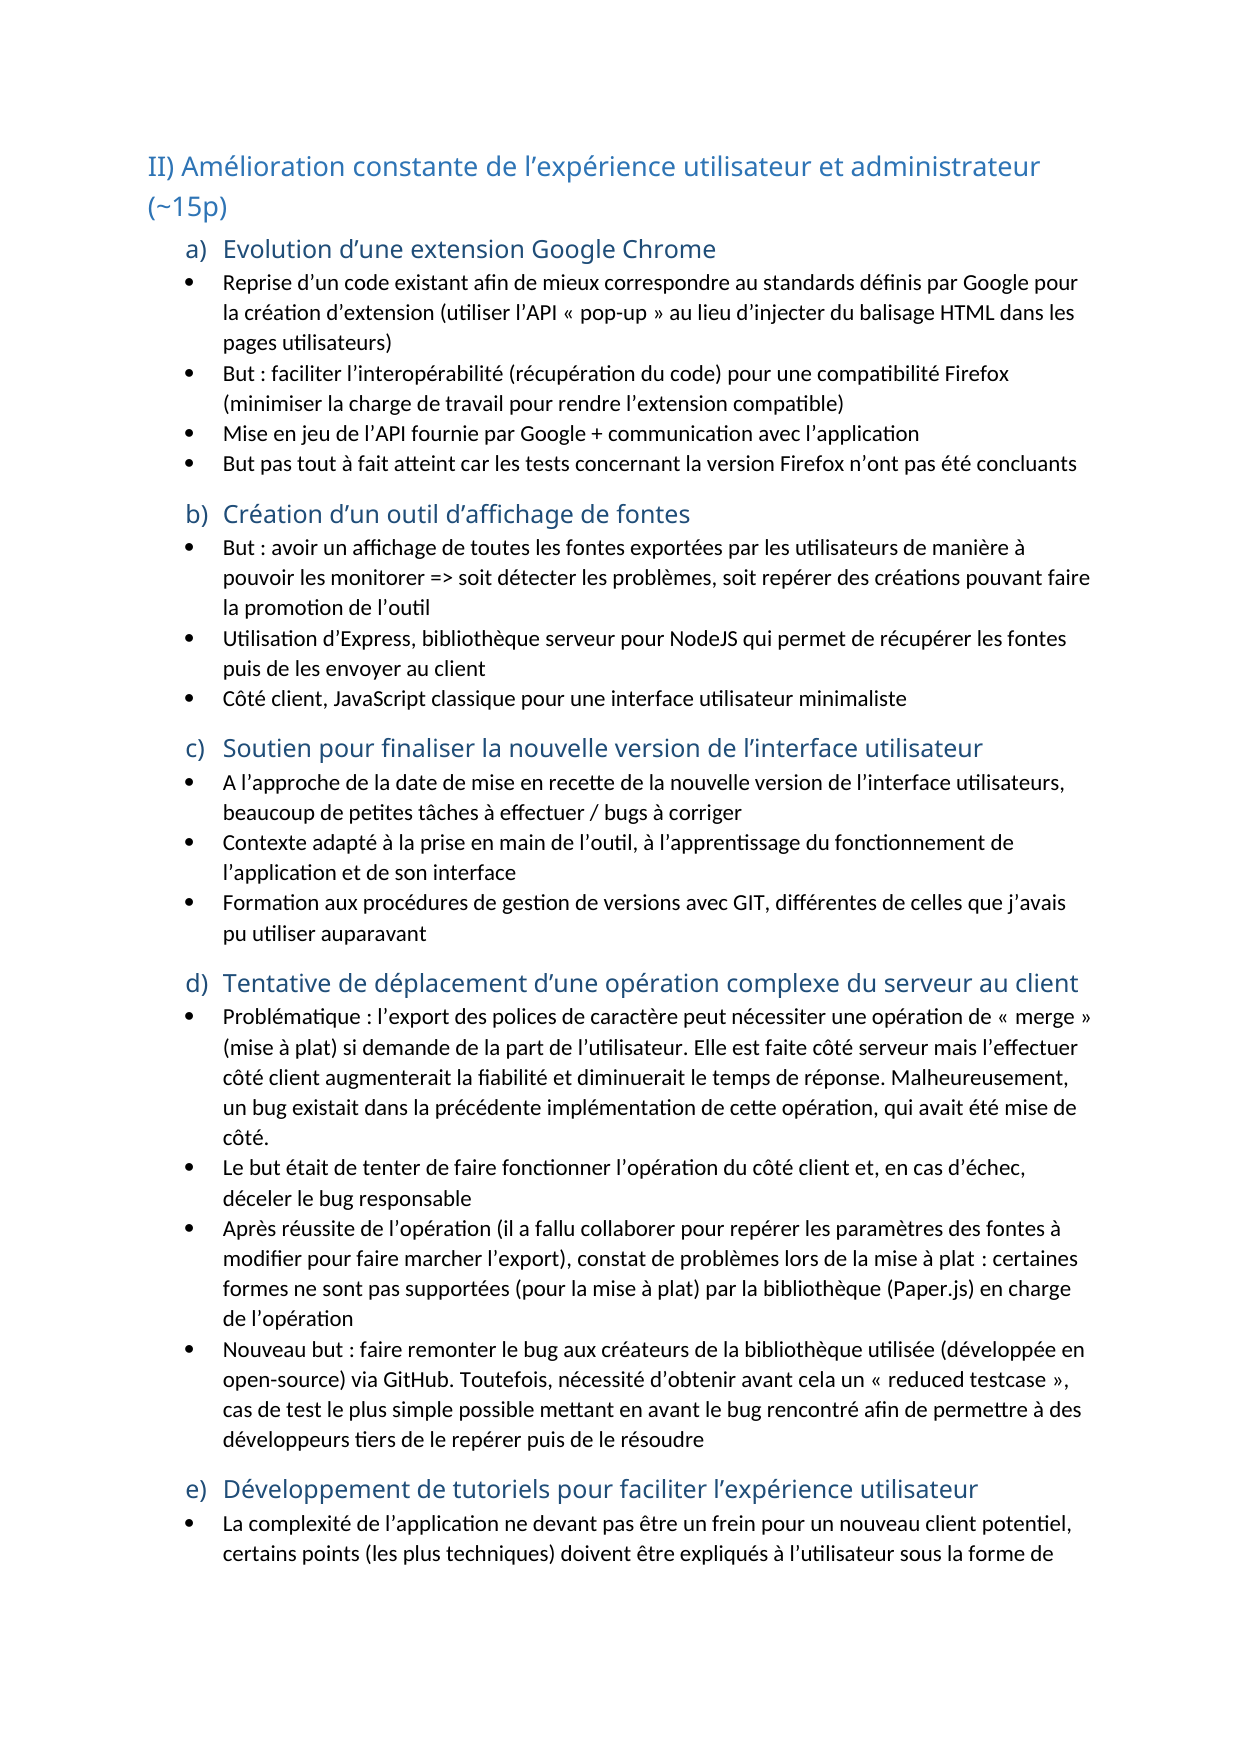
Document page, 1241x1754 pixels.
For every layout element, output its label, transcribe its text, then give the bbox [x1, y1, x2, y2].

subtitle II) Amélioration constante de l’expérience utilisateur et administrateur (~15p) [148, 148, 1093, 224]
subtitle Soutien pour finaliser la nouvelle version de l’interface utilisateur [185, 731, 1093, 765]
list Reprise d’un code existant afin de mieux correspondre au standards définis par Google pour la création d’extension (utiliser l’API « pop-up » au lieu d’injecter du balisage HTML dans les pages utilisateurs) [185, 268, 1093, 357]
list Contexte adapté à la prise en main de l’outil, à l’apprentissage du fonctionnement de l’application et de son interface [185, 828, 1093, 886]
list Problématique : l’export des polices de caractère peut nécessiter une opération de « merge » (mise à plat) si demande de la part de l’utilisateur. Elle est faite côté serveur mais l’effectuer côté client augmenterait la fiabilité et diminuerait le temps de réponse. Malheureusement, un bug existait dans la précédente implémentation de cette opération, qui avait été mise de côté. [185, 1002, 1093, 1151]
list Utilisation d’Express, bibliothèque serveur pour NodeJS qui permet de récupérer les fontes puis de les envoyer au client [185, 624, 1093, 682]
subtitle Développement de tutoriels pour faciliter l’expérience utilisateur [185, 1472, 1093, 1506]
list But : avoir un affichage de toutes les fontes exportées par les utilisateurs de manière à pouvoir les monitorer => soit détecter les problèmes, soit repérer des créations pouvant faire la promotion de l’outil [185, 533, 1093, 621]
list Le but était de tenter de faire fonctionner l’opération du côté client et, en cas d’échec, déceler le bug responsable [185, 1153, 1093, 1212]
list But pas tout à fait atteint car les tests concernant la version Firefox n’ont pas été concluants [185, 449, 1093, 477]
list A l’approche de la date de mise en recette de la nouvelle version de l’interface utilisateurs, beaucoup de petites tâches à effectuer / bugs à corriger [185, 768, 1093, 826]
subtitle Création d’un outil d’affichage de fontes [185, 496, 1093, 530]
list Formation aux procédures de gestion de versions avec GIT, différentes de celles que j’avais pu utiliser auparavant [185, 888, 1093, 947]
list Côté client, JavaScript classique pour une interface utilisateur minimaliste [185, 684, 1093, 712]
list Mise en jeu de l’API fournie par Google + communication avec l’application [185, 419, 1093, 447]
subtitle Evolution d’une extension Google Chrome [185, 231, 1093, 265]
subtitle Tentative de déplacement d’une opération complexe du serveur au client [185, 966, 1093, 1000]
